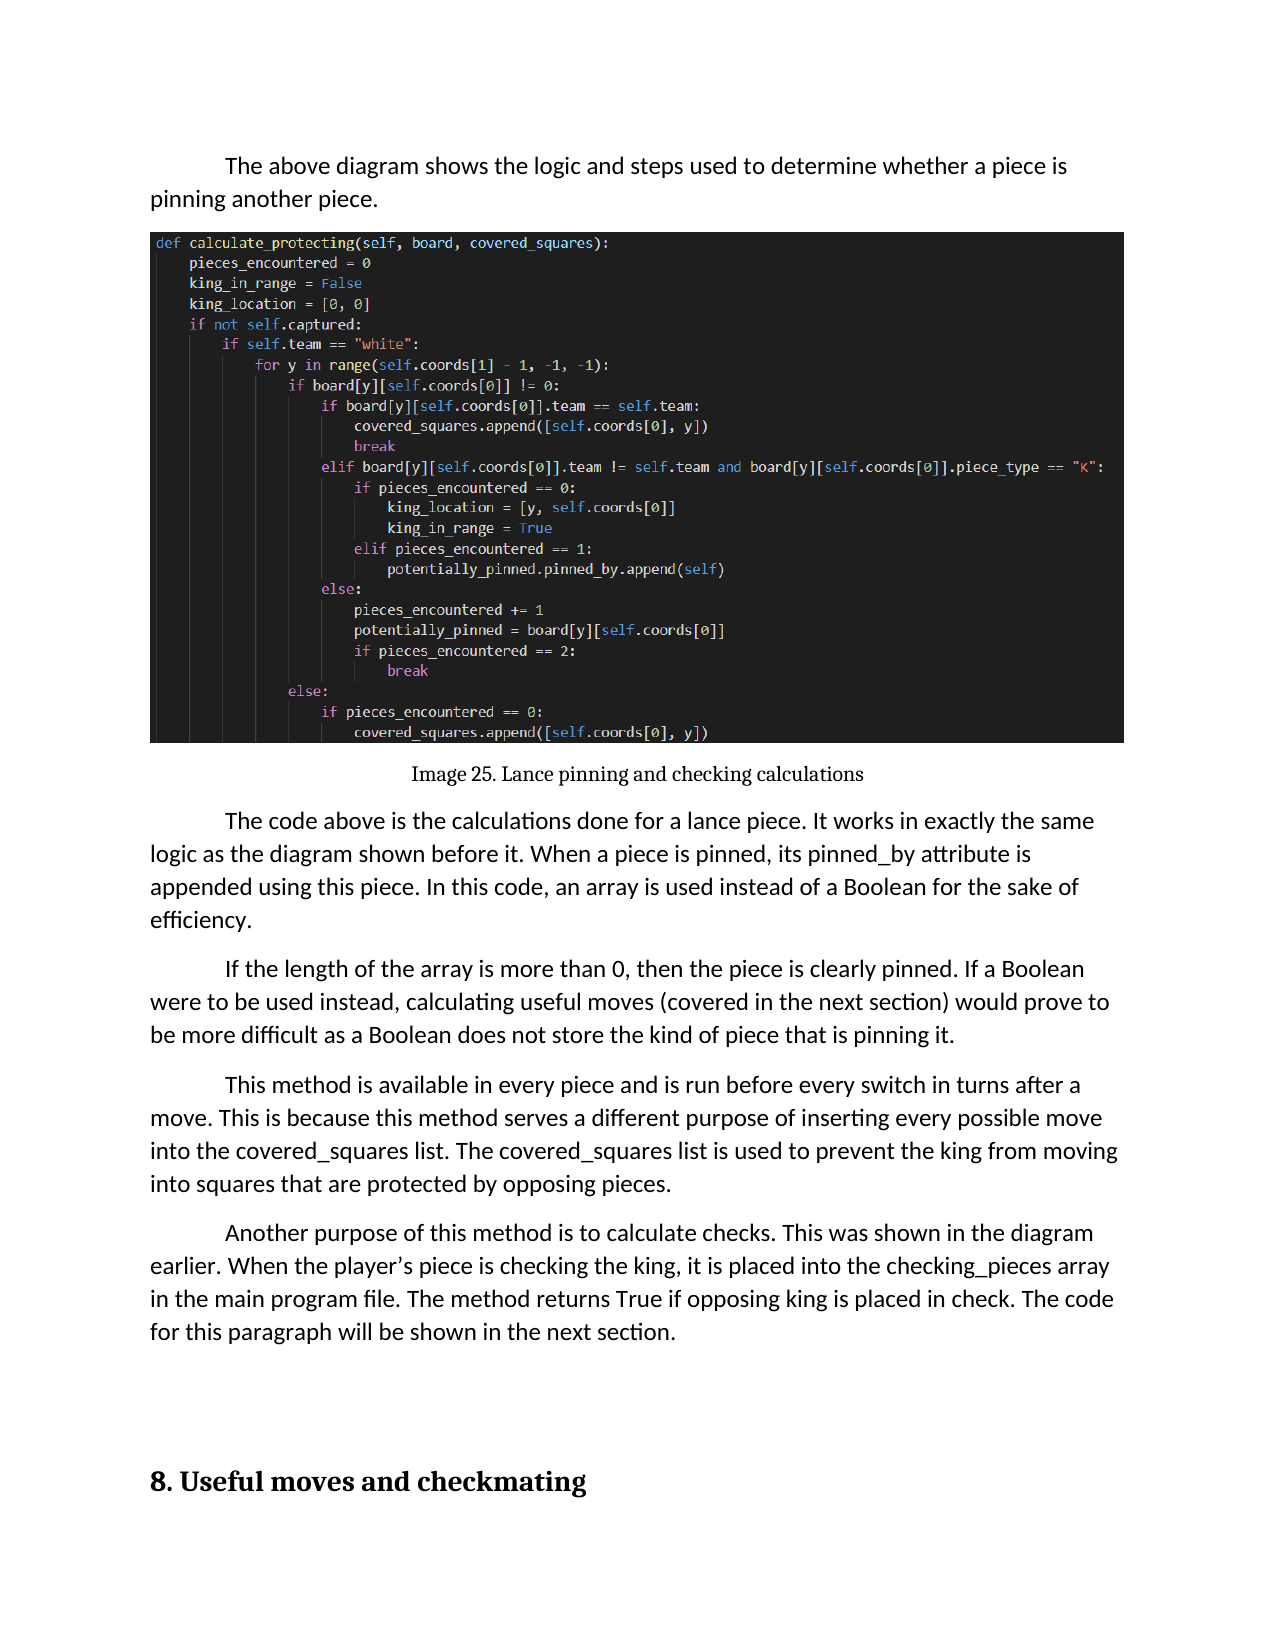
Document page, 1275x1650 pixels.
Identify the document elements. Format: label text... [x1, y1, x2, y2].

text The above diagram shows the logic and steps used to determine whether a piece is pinning another piece. [150, 150, 1125, 213]
text Image 25. Lance pinning and checking calculations [150, 761, 1125, 787]
text 8. Useful moves and checkmating [150, 1465, 1125, 1498]
text The code above is the calculations done for a lance piece. It works in exactly the same logic as the diagram shown before it. When a piece is pinned, its pinned_by attribute is appended using this piece. In this code, an array is used instead of a Boolean for the sake of efficiency. [150, 805, 1125, 934]
text If the length of the array is more than 0, then the piece is clearly pinned. If a Boolean were to be used instead, calculating useful moves (covered in the next section) would prove to be more difficult as a Boolean does not store the kind of piece that is pinning it. [150, 953, 1125, 1050]
picture [150, 232, 1124, 743]
text This method is available in every piece and is run before every switch in turns after a move. This is because this method serves a different purpose of inserting every possible move into the covered_squares list. The covered_squares list is used to prevent the king from moving into squares that are protected by opposing pieces. [150, 1069, 1125, 1198]
text Another purpose of this method is to calculate checks. This was shown in the diagram earlier. When the player’s piece is checking the king, it is placed into the checking_pieces array in the main program file. The method returns True if opposing king is placed in check. The code for this paragraph will be shown in the next section. [150, 1217, 1125, 1347]
